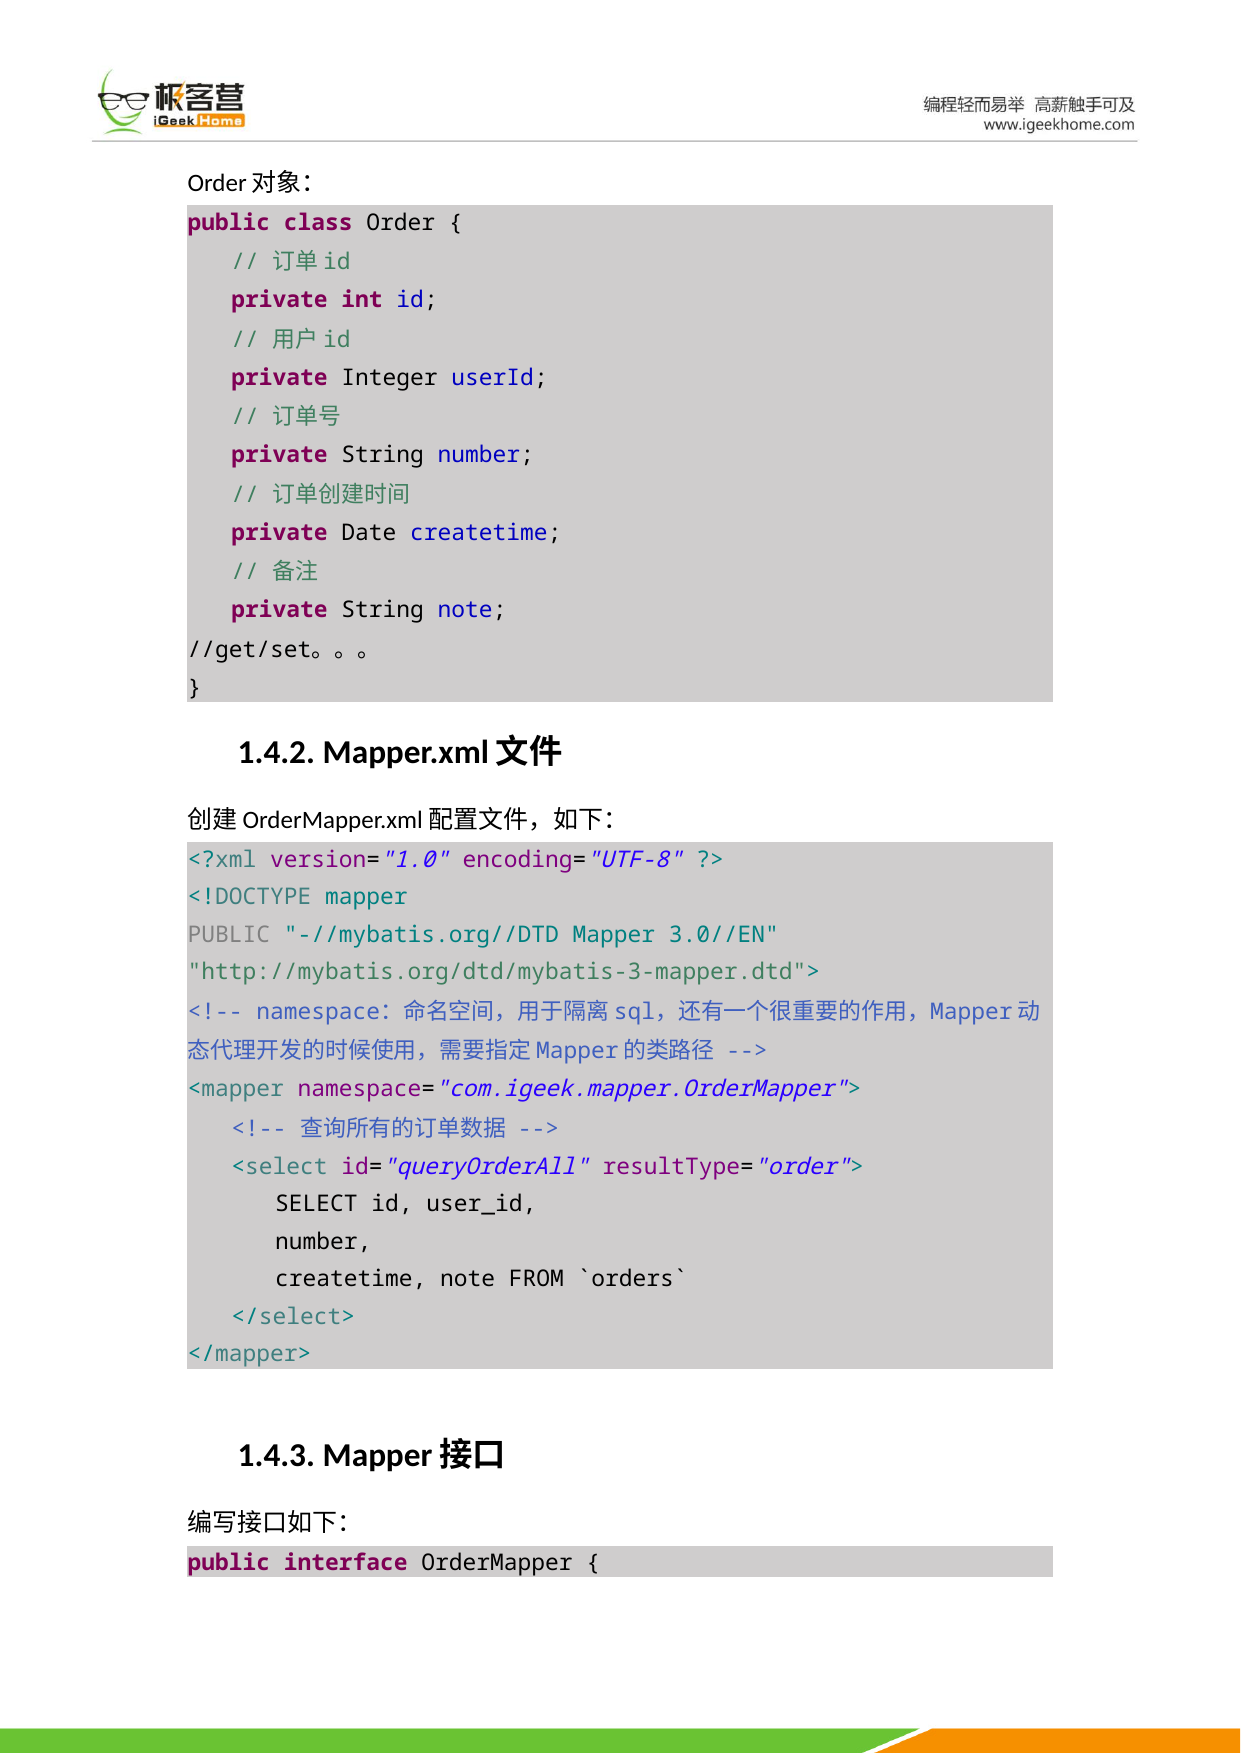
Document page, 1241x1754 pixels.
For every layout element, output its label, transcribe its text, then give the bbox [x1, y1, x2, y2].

text private Date createtime; [187, 515, 1053, 547]
text createtime, note FROM `orders` [187, 1262, 1053, 1294]
text // 订单创建时间 [187, 475, 1053, 509]
text <select id="queryOrderAll" resultType="order"> [187, 1150, 1053, 1181]
text <mapper namespace="com.igeek.mapper.OrderMapper"> [187, 1072, 1053, 1104]
text } [187, 670, 1053, 702]
text PUBLIC "-//mybatis.org//DTD Mapper 3.0//EN" [187, 917, 1053, 949]
text </mapper> [187, 1337, 1053, 1369]
text <!DOCTYPE mapper [187, 880, 1053, 911]
text // 订单id [187, 243, 1053, 276]
subtitle Mapper接口 [237, 1428, 1053, 1476]
text <!-- 查询所有的订单数据 --> [187, 1110, 1053, 1143]
text <?xml version="1.0" encoding="UTF-8" ?> [187, 842, 1053, 874]
text public class Order { [187, 205, 1053, 237]
text number, [187, 1225, 1053, 1256]
text SELECT id, user_id, [187, 1187, 1053, 1219]
text // 用户id [187, 320, 1053, 354]
text private Integer userId; [187, 360, 1053, 392]
text 编写接口如下： [187, 1503, 1053, 1539]
subtitle Mapper.xml文件 [237, 724, 1053, 773]
text 创建OrderMapper.xml配置文件，如下： [187, 799, 1053, 835]
picture [0, 0, 1241, 149]
text // 备注 [187, 553, 1053, 586]
text Order对象： [187, 162, 1053, 198]
text "http://mybatis.org/dtd/mybatis-3-mapper.dtd"> [187, 955, 1053, 986]
text private String number; [187, 438, 1053, 469]
text // 订单号 [187, 398, 1053, 431]
text private String note; [187, 593, 1053, 624]
text public interface OrderMapper { [187, 1546, 1053, 1577]
text //get/set。。。 [187, 630, 1053, 664]
picture [0, 1690, 1241, 1753]
text <!-- namespace：命名空间，用于隔离sql，还有一个很重要的作用，Mapper动态代理开发的时候使用，需要指定Mapper的类路径 --> [187, 992, 1053, 1066]
text </select> [187, 1300, 1053, 1331]
text private int id; [187, 283, 1053, 314]
